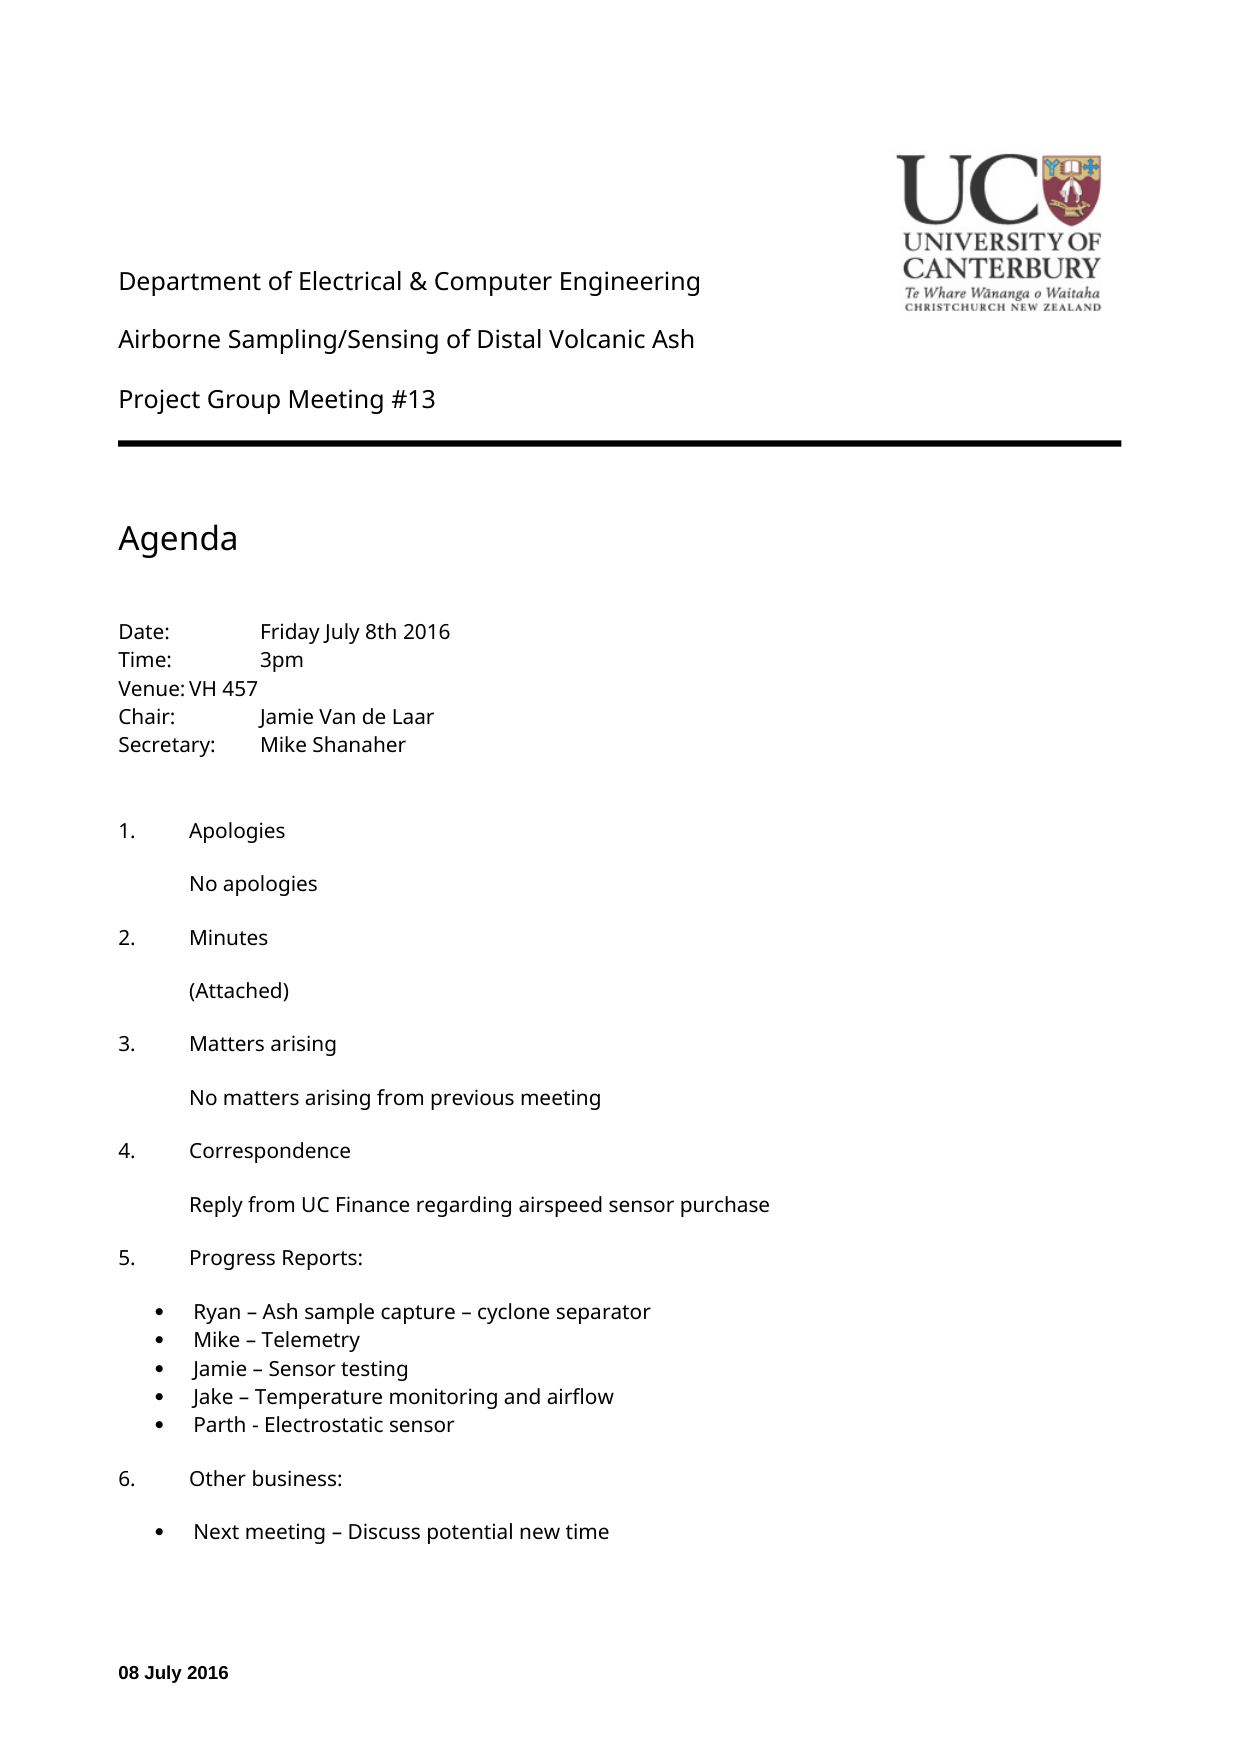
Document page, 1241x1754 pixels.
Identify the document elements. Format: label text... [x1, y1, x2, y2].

list Parth - Electrostatic sensor [156, 1411, 1122, 1439]
text Date: Friday July 8th 2016 [118, 617, 1122, 645]
text 2. Minutes [118, 923, 1122, 951]
list Next meeting – Discuss potential new time [156, 1517, 1122, 1546]
text Reply from UC Finance regarding airspeed sensor purchase [118, 1190, 1122, 1218]
text Airborne Sampling/Sensing of Distal Volcanic Ash [118, 322, 1122, 356]
list Jamie – Sensor testing [156, 1354, 1122, 1382]
text Venue: VH 457 [118, 674, 1122, 702]
list Mike – Telemetry [156, 1325, 1122, 1354]
text Chair: Jamie Van de Laar [118, 702, 1122, 731]
list Jake – Temperature monitoring and airflow [156, 1382, 1122, 1411]
picture [880, 130, 1118, 322]
text No apologies [118, 869, 1122, 898]
text 5. Progress Reports: [118, 1243, 1122, 1272]
list Ryan – Ash sample capture – cyclone separator [156, 1297, 1122, 1325]
text 3. Matters arising [118, 1029, 1122, 1058]
text Project Group Meeting #13 [118, 381, 1122, 415]
text Agenda [118, 514, 1122, 560]
text Secretary: Mike Shanaher [118, 731, 1122, 759]
text (Attached) [118, 976, 1122, 1004]
text Time: 3pm [118, 645, 1122, 674]
text 1. Apologies [118, 816, 1122, 844]
text 6. Other business: [118, 1464, 1122, 1492]
text Department of Electrical & Computer Engineering [118, 263, 865, 297]
text 4. Correspondence [118, 1136, 1122, 1165]
text No matters arising from previous meeting [118, 1083, 1122, 1111]
